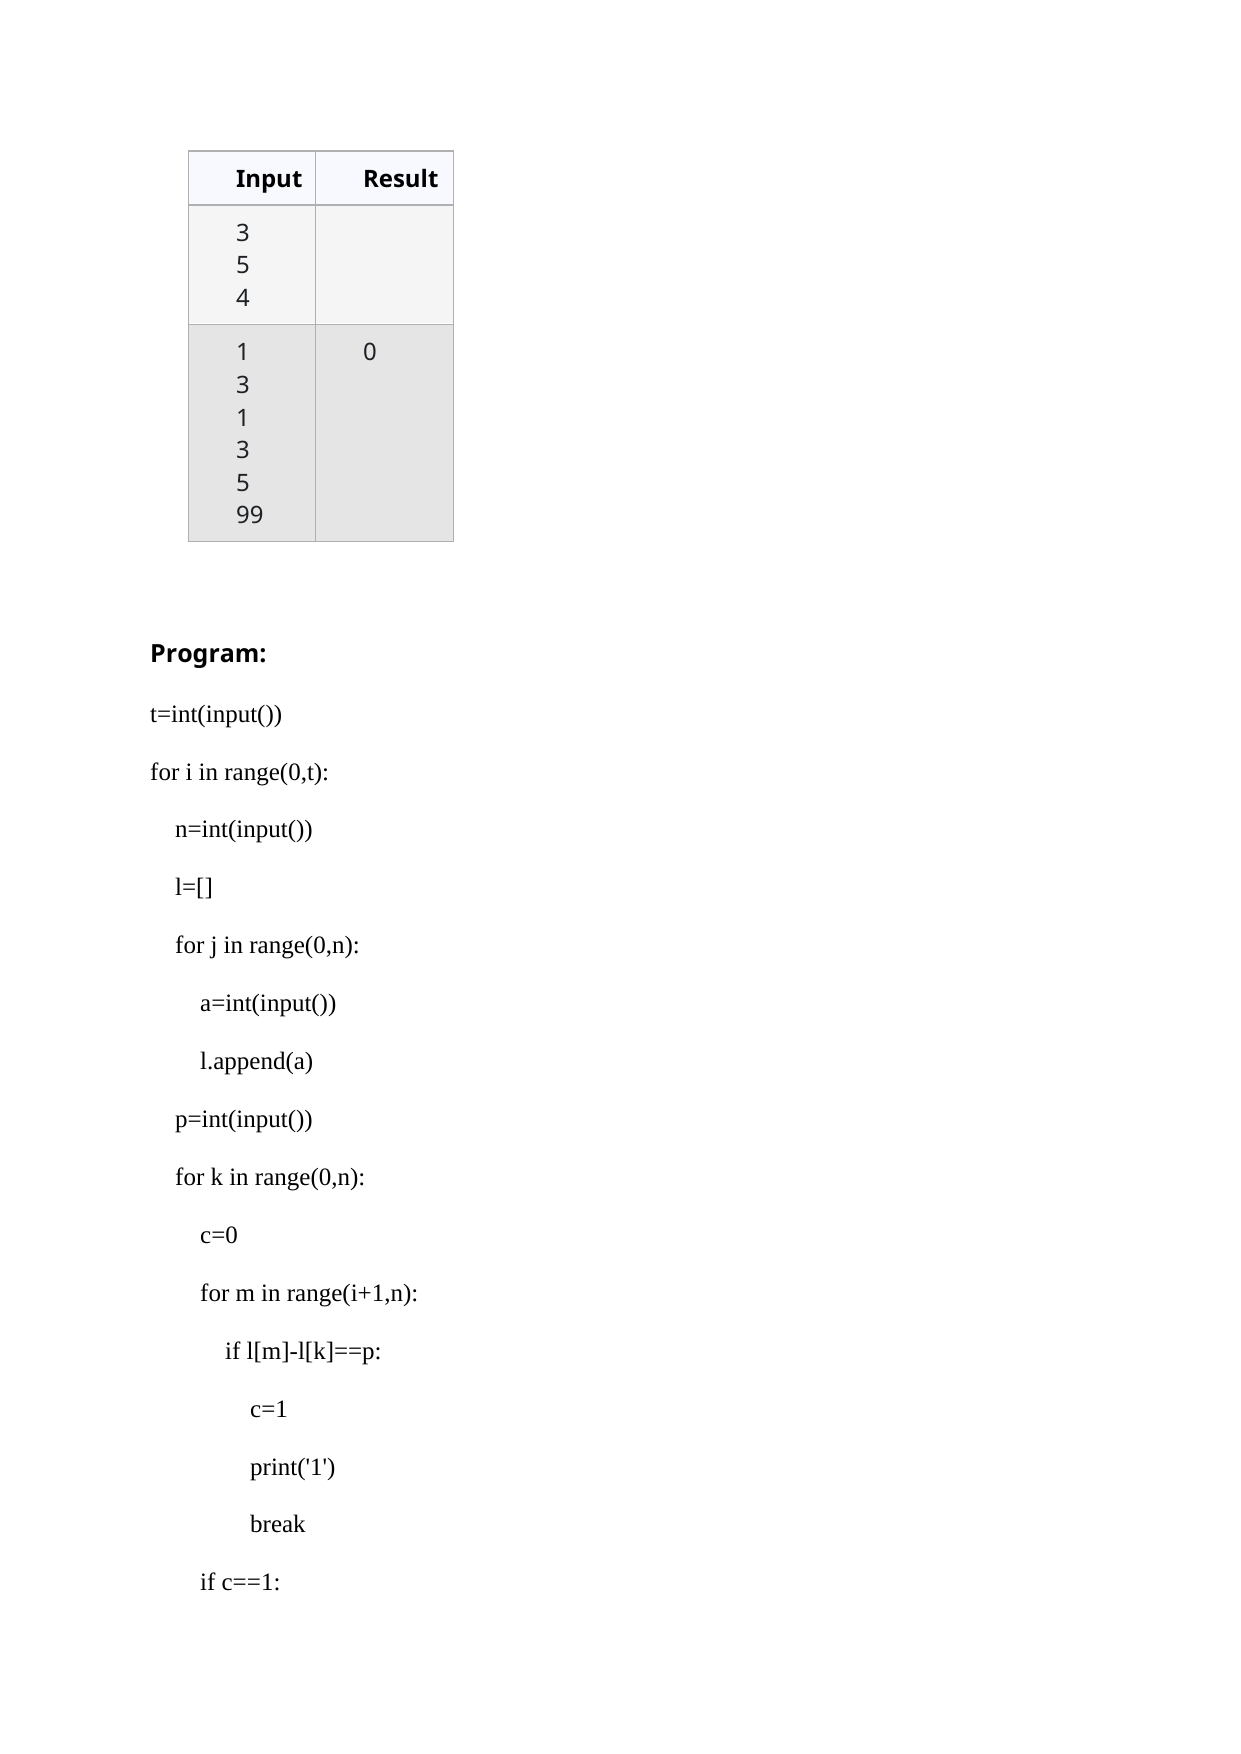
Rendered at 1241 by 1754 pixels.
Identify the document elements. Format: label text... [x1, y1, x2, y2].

text Program: [150, 635, 1090, 669]
text t=int(input()) [150, 699, 1090, 727]
text a=int(input()) [150, 988, 1090, 1017]
text c=1 [150, 1394, 1090, 1422]
table_header Result [316, 152, 453, 204]
text for i in range(0,t): [150, 757, 1090, 785]
text l=[] [150, 872, 1090, 901]
text c=0 [150, 1220, 1090, 1249]
table_header Input [189, 152, 315, 204]
text if c==1: [150, 1567, 1090, 1596]
table_cell 0 [316, 325, 453, 541]
text if l[m]-l[k]==p: [150, 1336, 1090, 1364]
table_cell 1 3 1 3 5 99 [189, 325, 315, 541]
text for j in range(0,n): [150, 930, 1090, 959]
text for m in range(i+1,n): [150, 1278, 1090, 1307]
text for k in range(0,n): [150, 1162, 1090, 1191]
text n=int(input()) [150, 814, 1090, 843]
table_cell 1 3 1 3 5 4 [189, 206, 315, 323]
table_cell 1 [316, 206, 453, 323]
text break [150, 1509, 1090, 1538]
text print('1') [150, 1452, 1090, 1480]
text p=int(input()) [150, 1104, 1090, 1133]
text l.append(a) [150, 1046, 1090, 1075]
